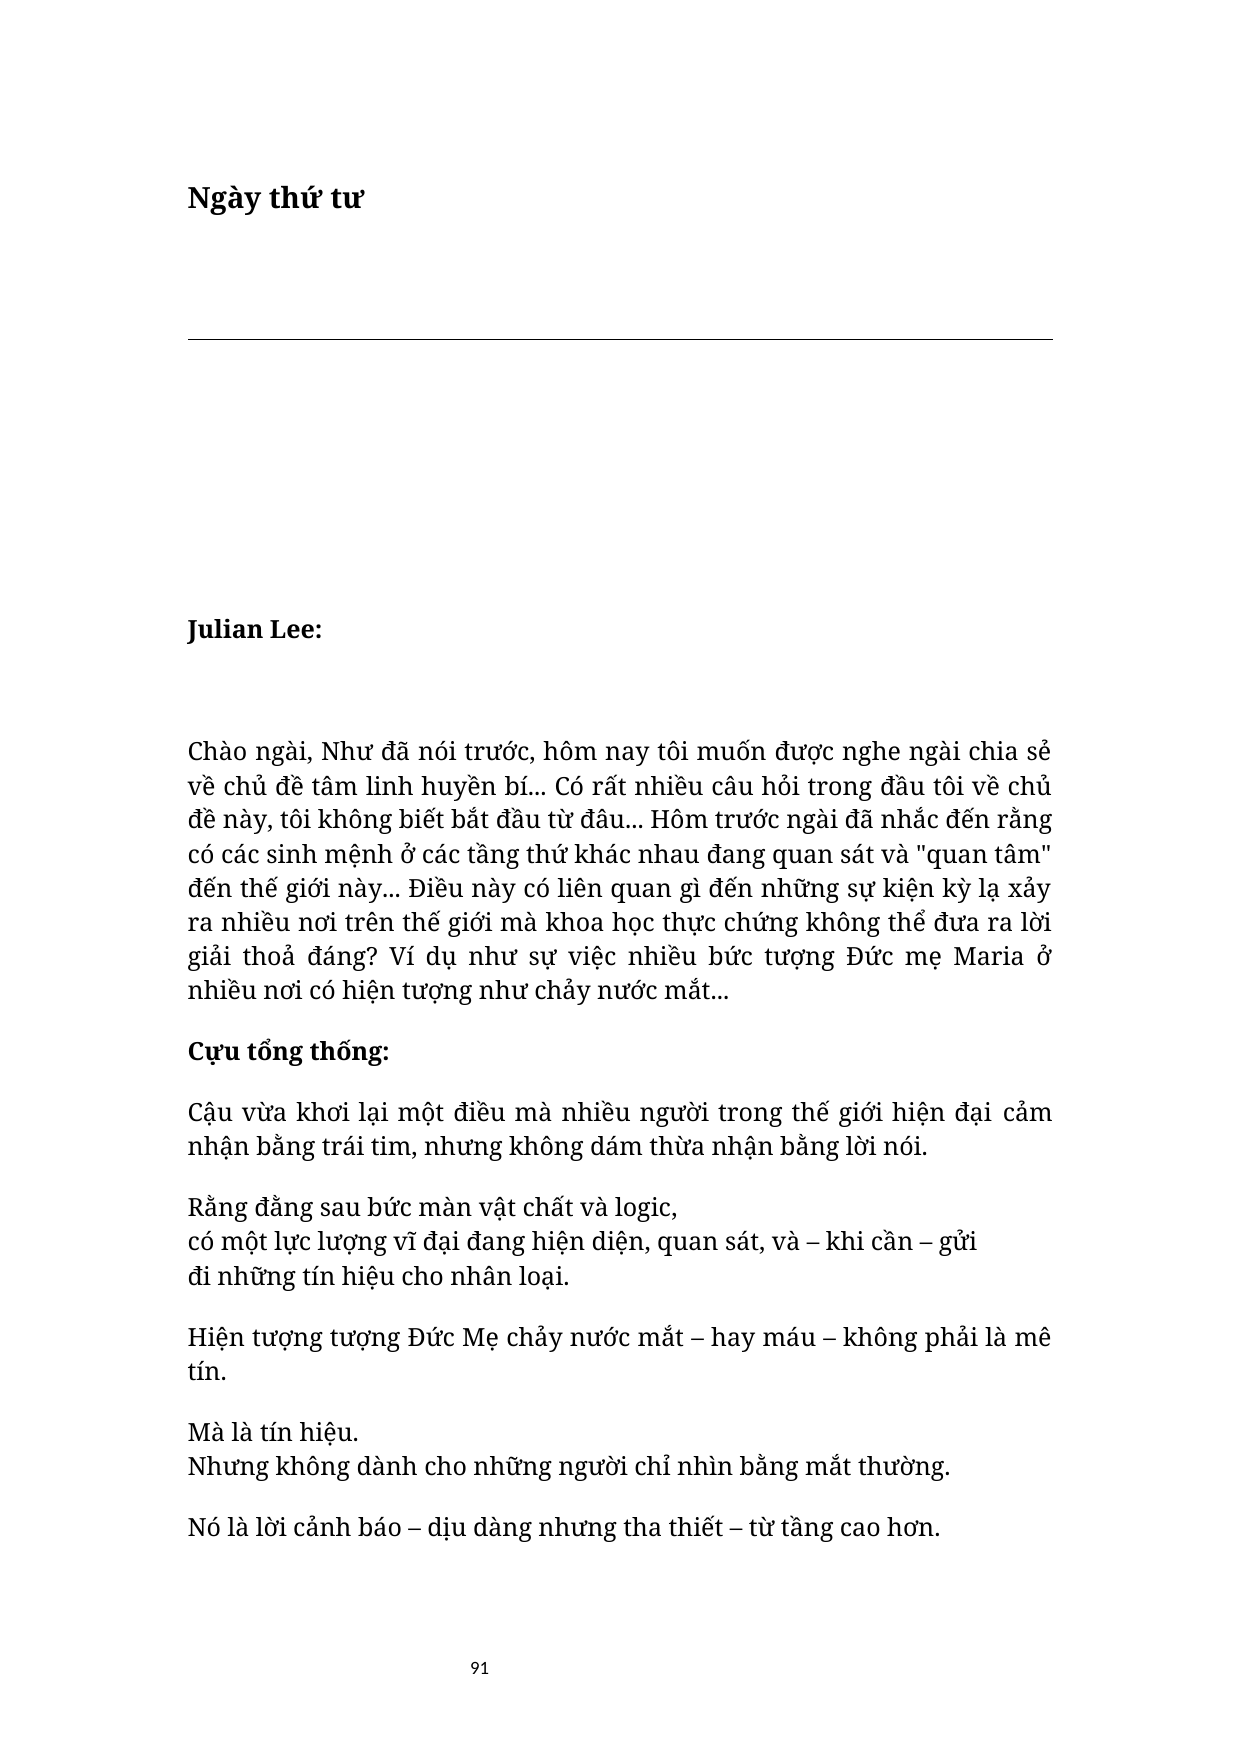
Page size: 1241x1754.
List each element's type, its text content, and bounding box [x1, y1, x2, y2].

text Cậu vừa khơi lại một điều mà nhiều người trong thế giới hiện đại cảm nhận bằng trái tim, nhưng không dám thừa nhận bằng lời nói. [187, 1095, 1053, 1163]
text Ngày thứ tư [187, 177, 1053, 217]
subtitle Cựu tổng thống: [187, 1034, 1053, 1068]
text Rằng đằng sau bức màn vật chất và logic, có một lực lượng vĩ đại đang hiện diện, quan sát, và – khi cần – gửi đi những tín hiệu cho nhân loại. [187, 1190, 978, 1292]
text Mà là tín hiệu. Nhưng không dành cho những người chỉ nhìn bằng mắt thường. [187, 1414, 1053, 1483]
text Nó là lời cảnh báo – dịu dàng nhưng tha thiết – từ tầng cao hơn. [187, 1510, 978, 1544]
text Chào ngài, Như đã nói trước, hôm nay tôi muốn được nghe ngài chia sẻ về chủ đề tâm linh huyền bí... Có rất nhiều câu hỏi trong đầu tôi về chủ đề này, tôi không biết bắt đầu từ đâu... Hôm trước ngài đã nhắc đến rằng có các sinh mệnh ở các tầng thứ khác nhau đang quan sát và "quan tâm" đến thế giới này... Điều này có liên quan gì đến những sự kiện kỳ lạ xảy ra nhiều nơi trên thế giới mà khoa học thực chứng không thể đưa ra lời giải thoả đáng? Ví dụ như sự việc nhiều bức tượng Đức mẹ Maria ở nhiều nơi có hiện tượng như chảy nước mắt... [187, 734, 1053, 1007]
text Julian Lee: [187, 612, 1053, 646]
subtitle Hiện tượng tượng Đức Mẹ chảy nước mắt – hay máu – không phải là mê tín. [187, 1319, 1053, 1387]
